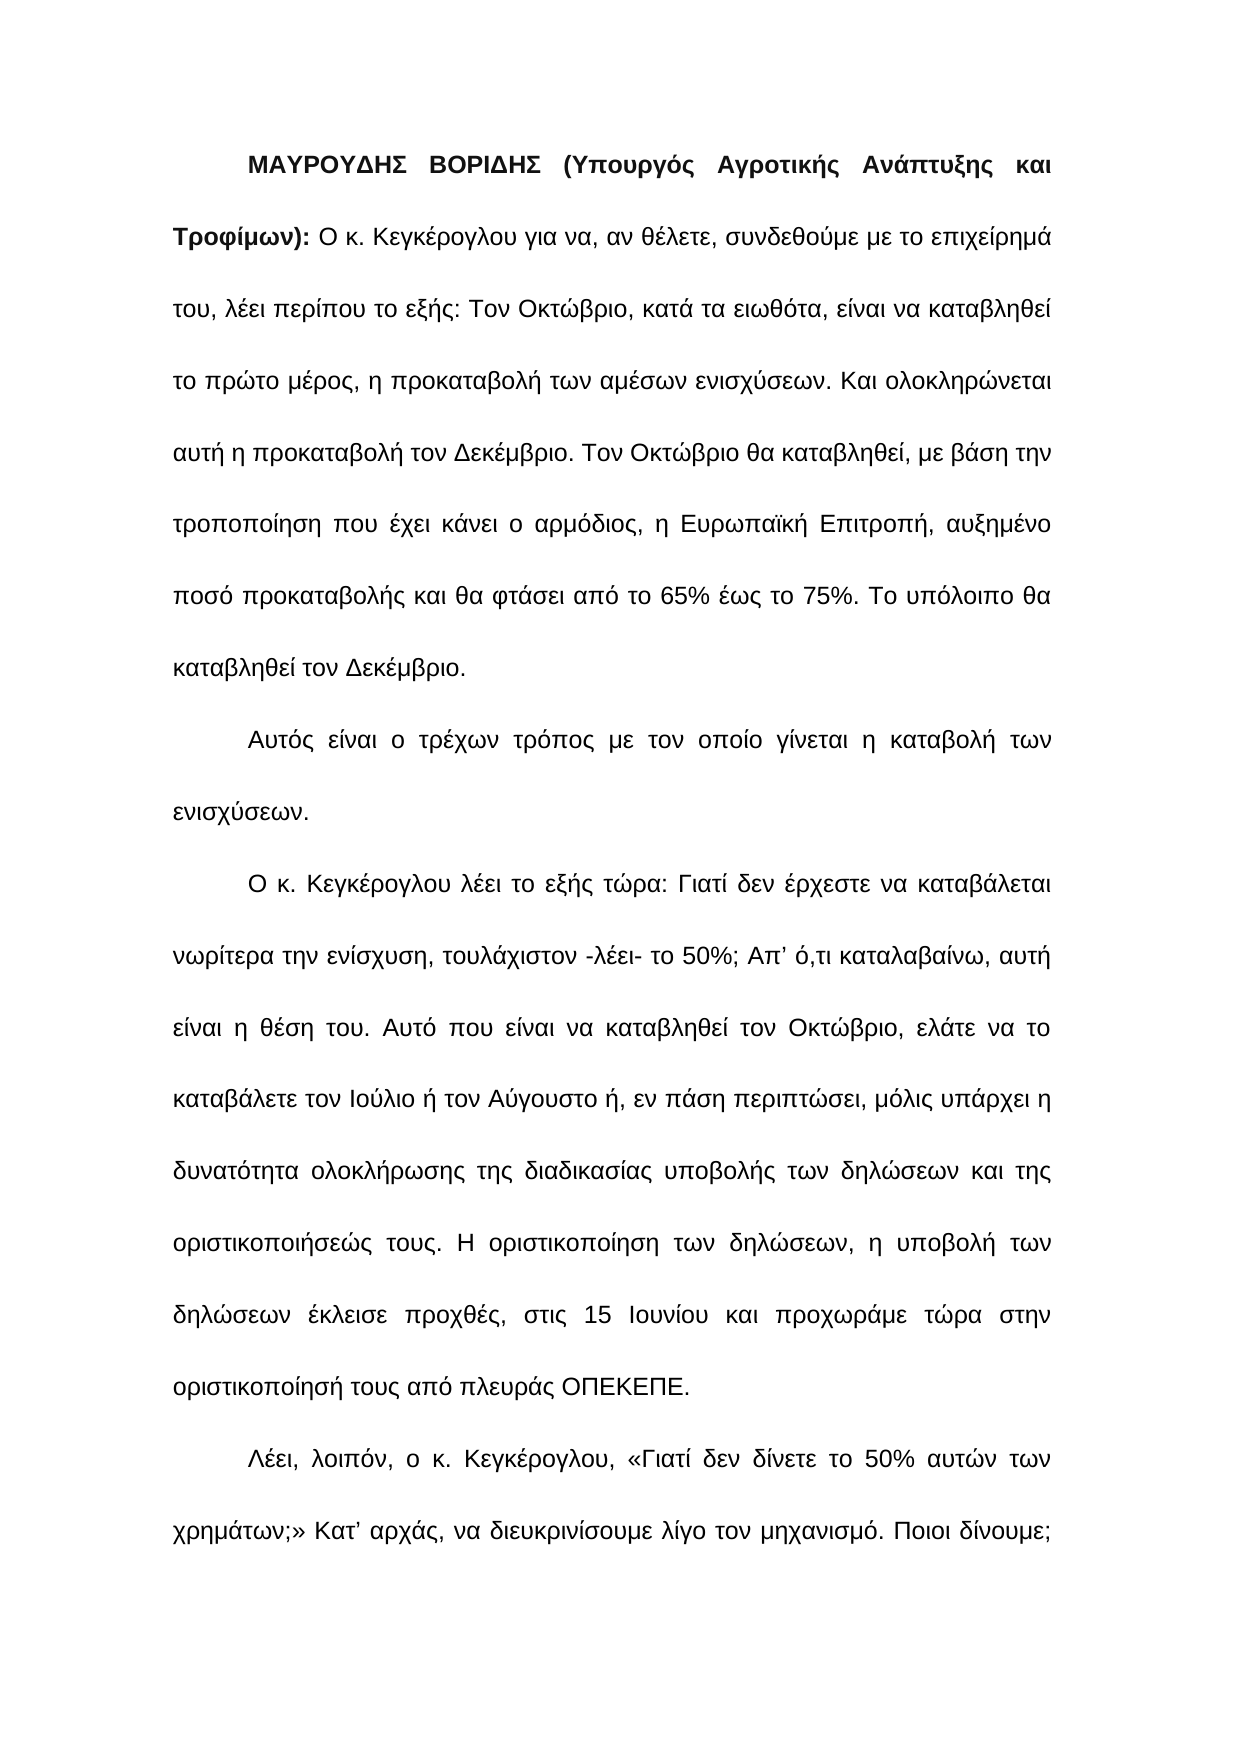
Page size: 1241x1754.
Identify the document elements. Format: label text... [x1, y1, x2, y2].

text Αυτός είναι ο τρέχων τρόπος με τον οποίο γίνεται η καταβολή των ενισχύσεων. [173, 725, 1053, 826]
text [173, 1444, 1053, 1544]
text ΜΑΥΡΟΥΔΗΣ ΒΟΡΙΔΗΣ (Υπουργός Αγροτικής Ανάπτυξης και Τροφίμων): Ο κ. Κεγκέρογλου για να, αν θέλετε, συνδεθούμε με το επιχείρημά του, λέει περίπου το εξής: Τον Οκτώβριο, κατά τα ειωθότα, είναι να καταβληθεί το πρώτο μέρος, η προκαταβολή των αμέσων ενισχύσεων. Και ολοκληρώνεται αυτή η προκαταβολή τον Δεκέμβριο. Τον Οκτώβριο θα καταβληθεί, με βάση την τροποποίηση που έχει κάνει ο αρμόδιος, η Ευρωπαϊκή Επιτροπή, αυξημένο ποσό προκαταβολής και θα φτάσει από το 65% έως το 75%. Το υπόλοιπο θα καταβληθεί τον Δεκέμβριο. [173, 150, 1053, 682]
text Ο κ. Κεγκέρογλου λέει το εξής τώρα: Γιατί δεν έρχεστε να καταβάλεται νωρίτερα την ενίσχυση, τουλάχιστον -λέει- το 50%; Απ’ ό,τι καταλαβαίνω, αυτή είναι η θέση του. Αυτό που είναι να καταβληθεί τον Οκτώβριο, ελάτε να το καταβάλετε τον Ιούλιο ή τον Αύγουστο ή, εν πάση περιπτώσει, μόλις υπάρχει η δυνατότητα ολοκλήρωσης της διαδικασίας υποβολής των δηλώσεων και της οριστικοποιήσεώς τους. Η οριστικοποίηση των δηλώσεων, η υποβολή των δηλώσεων έκλεισε προχθές, στις 15 Ιουνίου και προχωράμε τώρα στην οριστικοποίησή τους από πλευράς ΟΠΕΚΕΠΕ. [173, 869, 1053, 1401]
